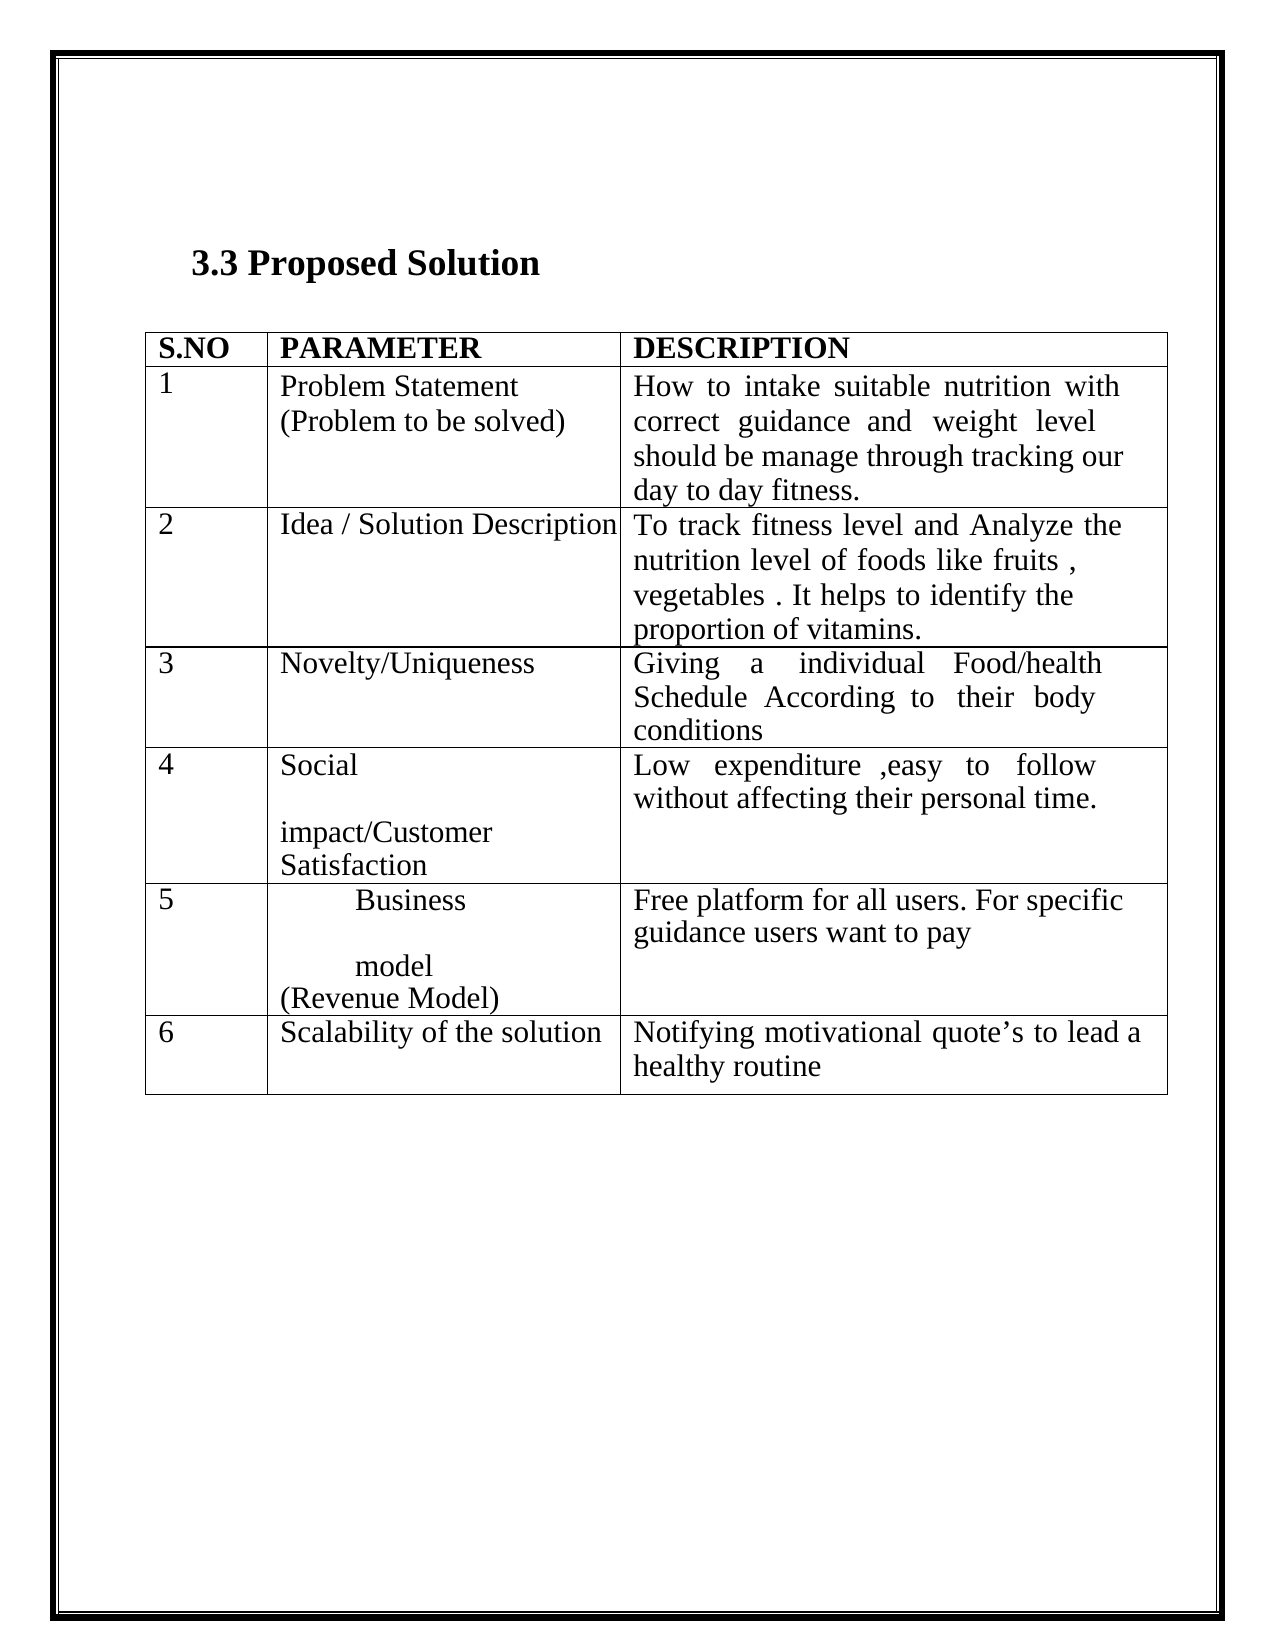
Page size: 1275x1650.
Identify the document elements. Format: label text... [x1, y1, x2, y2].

table_cell 5 [146, 884, 267, 1015]
table_cell Low expenditure ,easy to follow without affecting their personal time. [621, 748, 1167, 882]
table_cell Idea / Solution Description [268, 508, 620, 646]
table_cell 3 [146, 648, 267, 747]
table_cell 6 [146, 1016, 267, 1094]
table_header S.NO [146, 333, 267, 366]
table_cell Giving a individual Food/health Schedule According to their body conditions [621, 648, 1167, 747]
table_cell Problem Statement (Problem to be solved) [268, 367, 620, 507]
table_cell To track fitness level and Analyze the nutrition level of foods like fruits , vegetables . It helps to identify the proportion of vitamins. [621, 508, 1167, 646]
table_cell Business model (Revenue Model) [268, 884, 620, 1015]
text 3.3 Proposed Solution [191, 241, 1133, 284]
table_cell 2 [146, 508, 267, 646]
table_header DESCRIPTION [621, 333, 1167, 366]
table_cell 1 [146, 367, 267, 507]
table_cell Free platform for all users. For specific guidance users want to pay [621, 884, 1167, 1015]
table_cell How to intake suitable nutrition with correct guidance and weight level should be manage through tracking our day to day fitness. [621, 367, 1167, 507]
table_header PARAMETER [268, 333, 620, 366]
table_cell Novelty/Uniqueness [268, 648, 620, 747]
table_cell 4 [146, 748, 267, 882]
table_cell Notifying motivational quote’s to lead a healthy routine [621, 1016, 1167, 1094]
table_cell Social impact/Customer Satisfaction [268, 748, 620, 882]
table_cell Scalability of the solution [268, 1016, 620, 1094]
